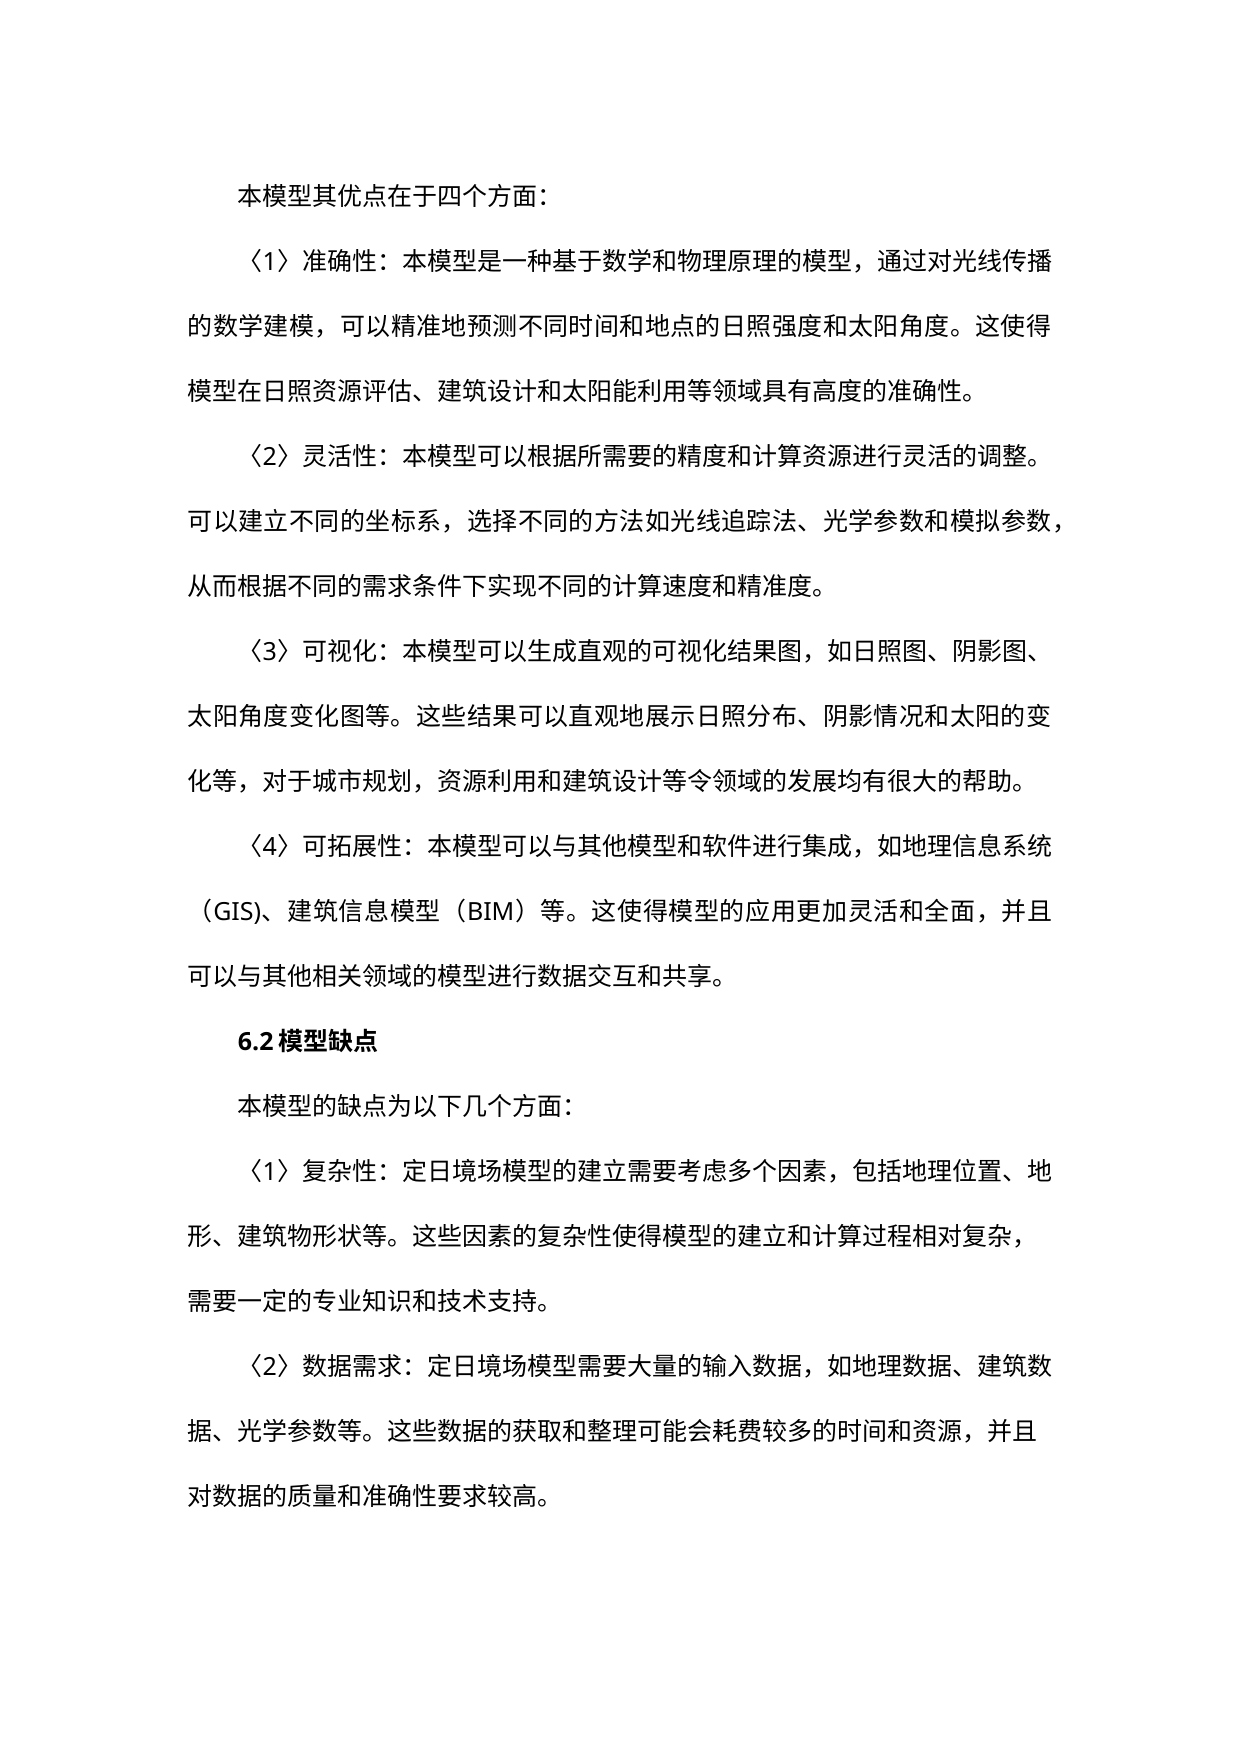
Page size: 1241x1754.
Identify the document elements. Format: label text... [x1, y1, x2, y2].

text 〈1〉准确性：本模型是一种基于数学和物理原理的模型，通过对光线传播的数学建模，可以精准地预测不同时间和地点的日照强度和太阳角度。这使得模型在日照资源评估、建筑设计和太阳能利用等领域具有高度的准确性。 [187, 227, 1053, 422]
text 本模型其优点在于四个方面： [187, 162, 1053, 227]
text 〈1〉复杂性：定日境场模型的建立需要考虑多个因素，包括地理位置、地形、建筑物形状等。这些因素的复杂性使得模型的建立和计算过程相对复杂，需要一定的专业知识和技术支持。 [187, 1137, 1053, 1332]
text 〈4〉可拓展性：本模型可以与其他模型和软件进行集成，如地理信息系统（GIS)、建筑信息模型（BIM）等。这使得模型的应用更加灵活和全面，并且可以与其他相关领域的模型进行数据交互和共享。 [187, 812, 1053, 1007]
text 〈2〉灵活性：本模型可以根据所需要的精度和计算资源进行灵活的调整。可以建立不同的坐标系，选择不同的方法如光线追踪法、光学参数和模拟参数，从而根据不同的需求条件下实现不同的计算速度和精准度。 [187, 422, 1053, 617]
text 〈2〉数据需求：定日境场模型需要大量的输入数据，如地理数据、建筑数据、光学参数等。这些数据的获取和整理可能会耗费较多的时间和资源，并且对数据的质量和准确性要求较高。 [187, 1332, 1053, 1527]
text 〈3〉可视化：本模型可以生成直观的可视化结果图，如日照图、阴影图、太阳角度变化图等。这些结果可以直观地展示日照分布、阴影情况和太阳的变化等，对于城市规划，资源利用和建筑设计等令领域的发展均有很大的帮助。 [187, 617, 1053, 812]
text 本模型的缺点为以下几个方面： [187, 1072, 1053, 1137]
text 6.2模型缺点 [187, 1007, 1053, 1072]
